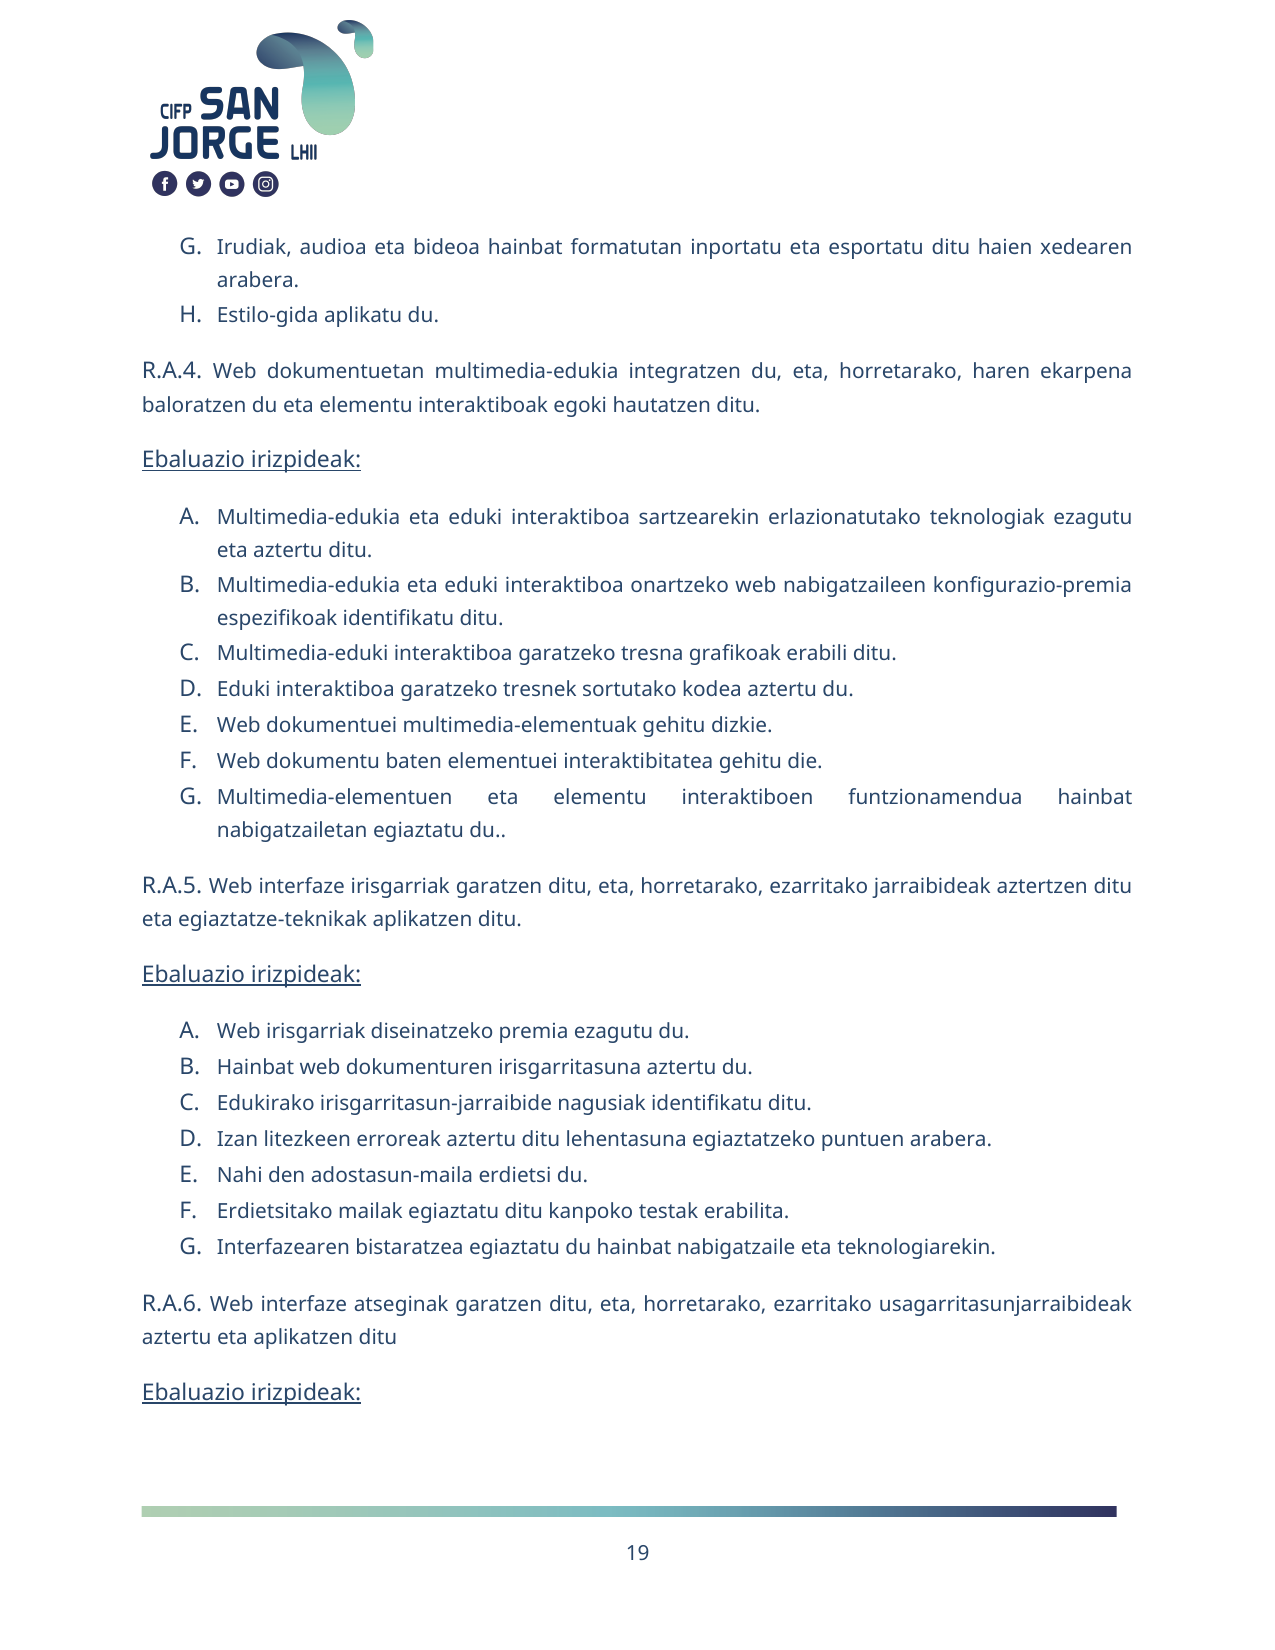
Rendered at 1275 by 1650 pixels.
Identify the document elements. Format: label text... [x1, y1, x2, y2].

list Erdietsitako mailak egiaztatu ditu kanpoko testak erabilita. [179, 1194, 1133, 1225]
list Web dokumentu baten elementuei interaktibitatea gehitu die. [179, 744, 1133, 775]
text R.A.4. Web dokumentuetan multimedia-edukia integratzen du, eta, horretarako, haren ekarpena baloratzen du eta elementu interaktiboak egoki hautatzen ditu. [142, 354, 1133, 418]
list Multimedia-elementuen eta elementu interaktiboen funtzionamendua hainbat nabigatzailetan egiaztatu du.. [179, 780, 1133, 844]
list Edukirako irisgarritasun-jarraibide nagusiak identifikatu ditu. [179, 1086, 1133, 1117]
text Ebaluazio irizpideak: [142, 443, 1133, 474]
list Web dokumentuei multimedia-elementuak gehitu dizkie. [179, 708, 1133, 739]
list Irudiak, audioa eta bideoa hainbat formatutan inportatu eta esportatu ditu haien xedearen arabera. [179, 112, 1133, 293]
list Multimedia-edukia eta eduki interaktiboa sartzearekin erlazionatutako teknologiak ezagutu eta aztertu ditu. [179, 500, 1133, 564]
list Eduki interaktiboa garatzeko tresnek sortutako kodea aztertu du. [179, 672, 1133, 703]
text R.A.6. Web interfaze atseginak garatzen ditu, eta, horretarako, ezarritako usagarritasunjarraibideak aztertu eta aplikatzen ditu [142, 1287, 1133, 1351]
list Multimedia-eduki interaktiboa garatzeko tresna grafikoak erabili ditu. [179, 636, 1133, 667]
list Interfazearen bistaratzea egiaztatu du hainbat nabigatzaile eta teknologiarekin. [179, 1230, 1133, 1261]
list Estilo-gida aplikatu du. [179, 298, 1133, 329]
picture [141, 1485, 1117, 1517]
picture [148, 16, 374, 207]
text R.A.5. Web interfaze irisgarriak garatzen ditu, eta, horretarako, ezarritako jarraibideak aztertzen ditu eta egiaztatze-teknikak aplikatzen ditu. [142, 869, 1133, 933]
list Hainbat web dokumenturen irisgarritasuna aztertu du. [179, 1050, 1133, 1082]
text Ebaluazio irizpideak: [142, 1376, 1133, 1407]
list Nahi den adostasun-maila erdietsi du. [179, 1158, 1133, 1189]
text Ebaluazio irizpideak: [142, 958, 1133, 989]
list Multimedia-edukia eta eduki interaktiboa onartzeko web nabigatzaileen konfigurazio-premia espezifikoak identifikatu ditu. [179, 568, 1133, 632]
list Web irisgarriak diseinatzeko premia ezagutu du. [179, 1014, 1133, 1046]
list Izan litezkeen erroreak aztertu ditu lehentasuna egiaztatzeko puntuen arabera. [179, 1122, 1133, 1153]
